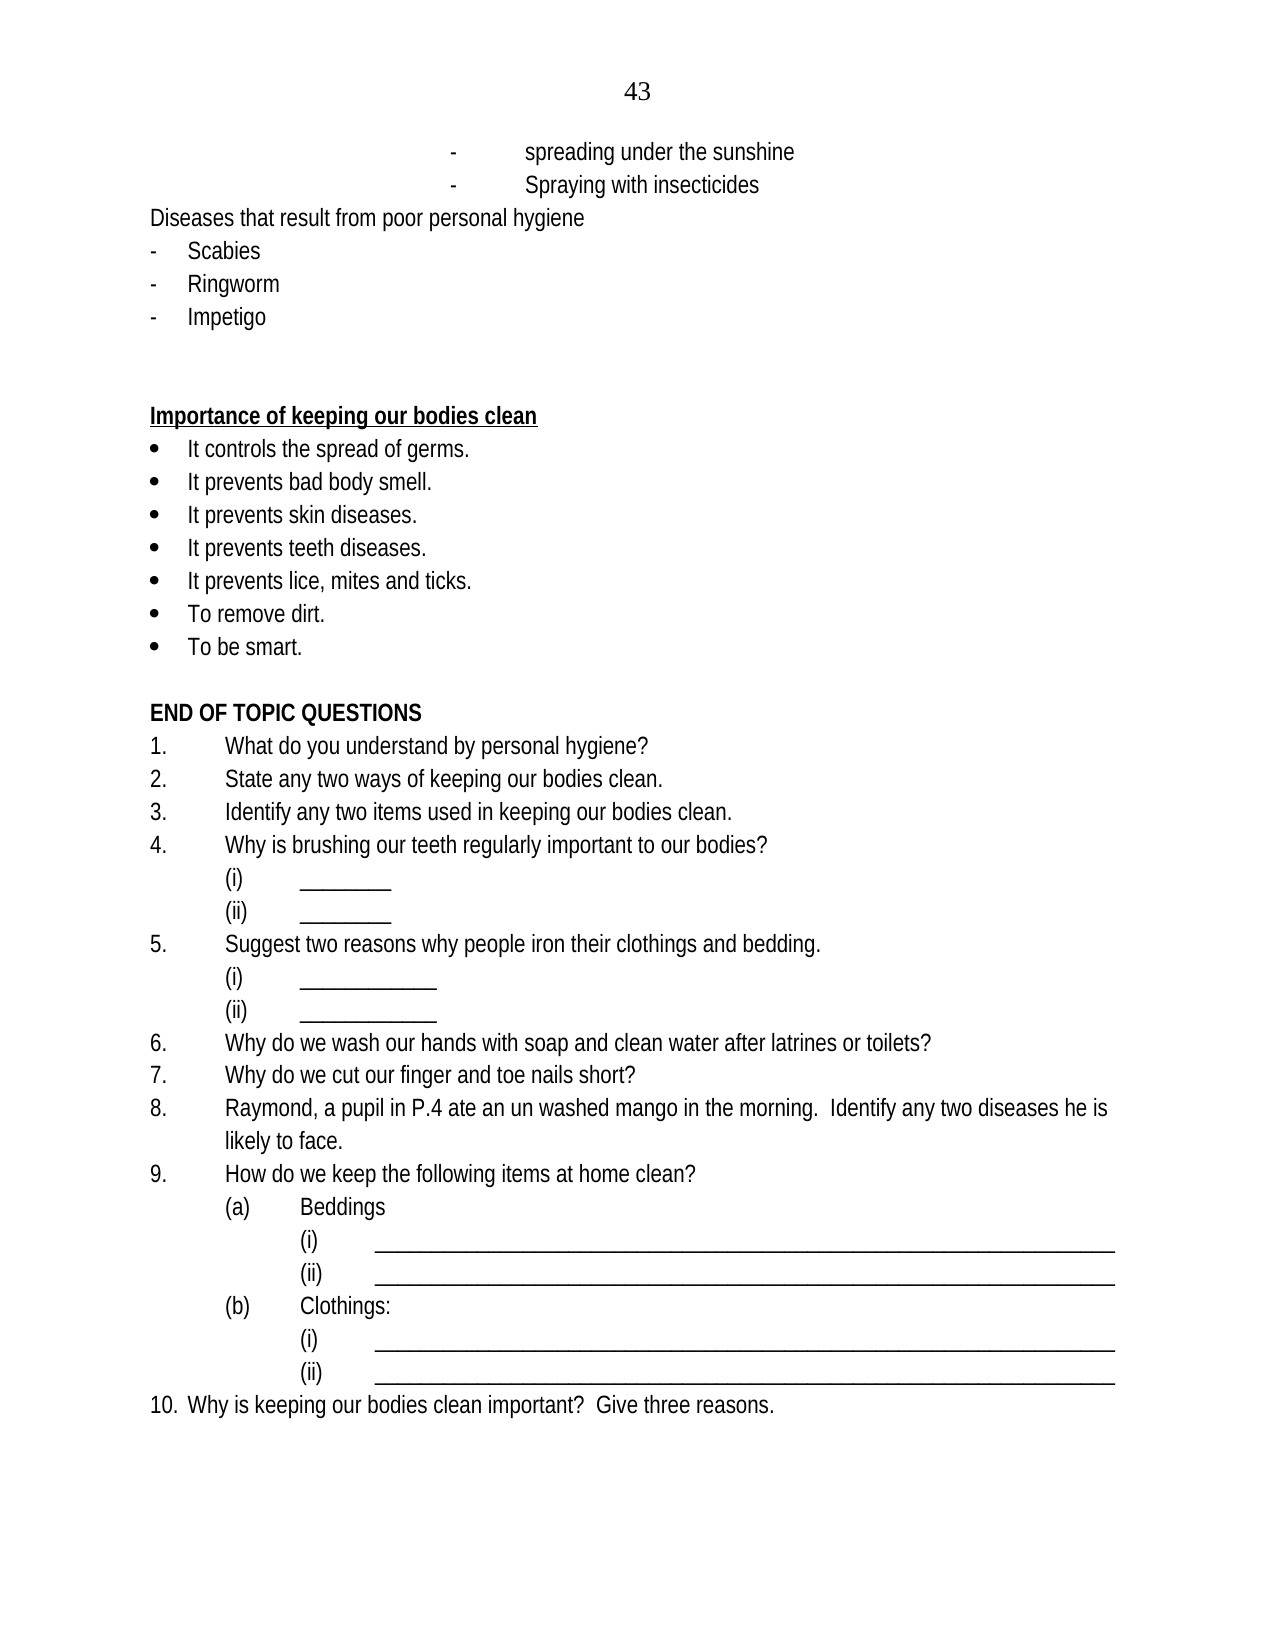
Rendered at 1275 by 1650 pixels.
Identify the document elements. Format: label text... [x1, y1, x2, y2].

text (ii) ____________ [150, 994, 1125, 1023]
text Importance of keeping our bodies clean [150, 401, 1125, 429]
text 6. Why do we wash our hands with soap and clean water after latrines or toilets? [150, 1027, 1125, 1056]
text (i) ________ [150, 863, 1125, 892]
list To remove dirt. [150, 599, 1125, 628]
text 9. How do we keep the following items at home clean? [150, 1159, 1125, 1188]
text 7. Why do we cut our finger and toe nails short? [150, 1060, 1125, 1089]
list To be smart. [150, 632, 1125, 661]
text 2. State any two ways of keeping our bodies clean. [150, 764, 1125, 793]
list - Spraying with insecticides [450, 170, 1125, 199]
text 3. Identify any two items used in keeping our bodies clean. [150, 797, 1125, 826]
text (i) _________________________________________________________________ [150, 1225, 1125, 1254]
list It prevents bad body smell. [150, 467, 1125, 496]
text (i) _________________________________________________________________ [150, 1324, 1125, 1352]
text END OF TOPIC QUESTIONS [150, 698, 1125, 727]
text (a) Beddings [150, 1192, 1125, 1221]
text 4. Why is brushing our teeth regularly important to our bodies? [150, 830, 1125, 859]
text 5. Suggest two reasons why people iron their clothings and bedding. [150, 929, 1125, 957]
text Diseases that result from poor personal hygiene [150, 203, 1125, 232]
text (ii) _________________________________________________________________ [150, 1357, 1125, 1385]
text 1. What do you understand by personal hygiene? [150, 731, 1125, 760]
list - spreading under the sunshine [450, 137, 1125, 166]
list It prevents teeth diseases. [150, 533, 1125, 562]
list Scabies [150, 236, 1125, 265]
text (ii) _________________________________________________________________ [150, 1258, 1125, 1287]
list It prevents skin diseases. [150, 500, 1125, 529]
text (b) Clothings: [150, 1291, 1125, 1319]
list It prevents lice, mites and ticks. [150, 566, 1125, 595]
text (ii) ________ [150, 896, 1125, 924]
list Impetigo [150, 302, 1125, 331]
list Ringworm [150, 269, 1125, 298]
list Why is keeping our bodies clean important? Give three reasons. [150, 1389, 1125, 1418]
text (i) ____________ [150, 962, 1125, 990]
list It controls the spread of germs. [150, 433, 1125, 462]
text 8. Raymond, a pupil in P.4 ate an un washed mango in the morning. Identify any two diseases he is likely to face. [150, 1093, 1125, 1155]
